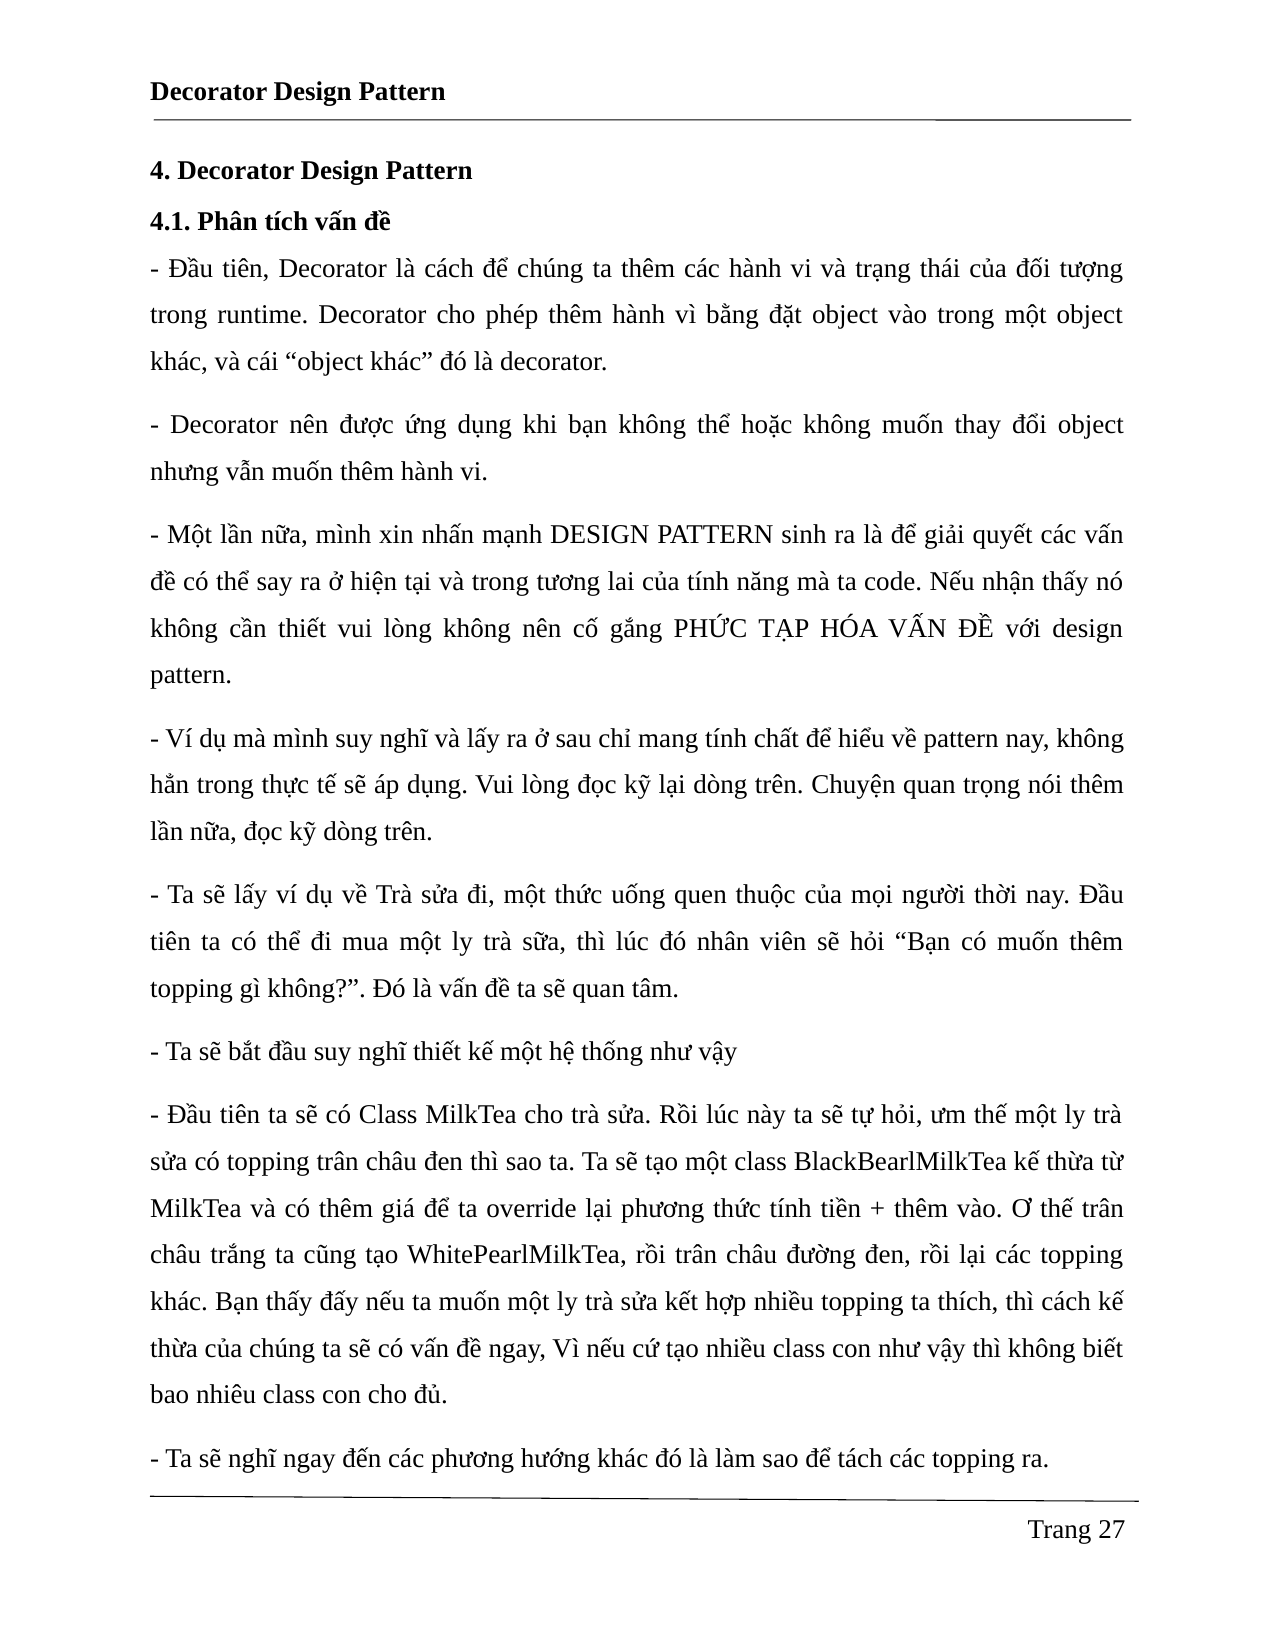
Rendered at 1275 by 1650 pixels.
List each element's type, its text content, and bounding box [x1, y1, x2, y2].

text - Ta sẽ nghĩ ngay đến các phương hướng khác đó là làm sao để tách các topping ra. [150, 1442, 1125, 1473]
text 4.1. Phân tích vấn đề [150, 205, 1125, 236]
text 4. Decorator Design Pattern [150, 154, 1125, 185]
text - Ta sẽ lấy ví dụ về Trà sửa đi, một thức uống quen thuộc của mọi người thời nay. Đầu tiên ta có thể đi mua một ly trà sữa, thì lúc đó nhân viên sẽ hỏi “Bạn có muốn thêm topping gì không?”. Đó là vấn đề ta sẽ quan tâm. [150, 878, 1125, 1003]
text - Một lần nữa, mình xin nhấn mạnh DESIGN PATTERN sinh ra là để giải quyết các vấn đề có thể say ra ở hiện tại và trong tương lai của tính năng mà ta code. Nếu nhận thấy nó không cần thiết vui lòng không nên cố gắng PHỨC TẠP HÓA VẤN ĐỀ với design pattern. [150, 518, 1125, 689]
text - Ví dụ mà mình suy nghĩ và lấy ra ở sau chỉ mang tính chất để hiểu về pattern nay, không hẳn trong thực tế sẽ áp dụng. Vui lòng đọc kỹ lại dòng trên. Chuyện quan trọng nói thêm lần nữa, đọc kỹ dòng trên. [150, 722, 1125, 846]
text - Đầu tiên, Decorator là cách để chúng ta thêm các hành vi và trạng thái của đối tượng trong runtime. Decorator cho phép thêm hành vì bằng đặt object vào trong một object khác, và cái “object khác” đó là decorator. [150, 252, 1125, 376]
text - Decorator nên được ứng dụng khi bạn không thể hoặc không muốn thay đổi object nhưng vẫn muốn thêm hành vi. [150, 408, 1125, 486]
text - Ta sẽ bắt đầu suy nghĩ thiết kế một hệ thống như vậy [150, 1035, 1125, 1066]
text - Đầu tiên ta sẽ có Class MilkTea cho trà sửa. Rồi lúc này ta sẽ tự hỏi, ưm thế một ly trà sửa có topping trân châu đen thì sao ta. Ta sẽ tạo một class BlackBearlMilkTea kế thừa từ MilkTea và có thêm giá để ta override lại phương thức tính tiền + thêm vào. Ơ thế trân châu trắng ta cũng tạo WhitePearlMilkTea, rồi trân châu đường đen, rồi lại các topping khác. Bạn thấy đấy nếu ta muốn một ly trà sửa kết hợp nhiều topping ta thích, thì cách kế thừa của chúng ta sẽ có vấn đề ngay, Vì nếu cứ tạo nhiều class con như vậy thì không biết bao nhiêu class con cho đủ. [150, 1098, 1125, 1409]
